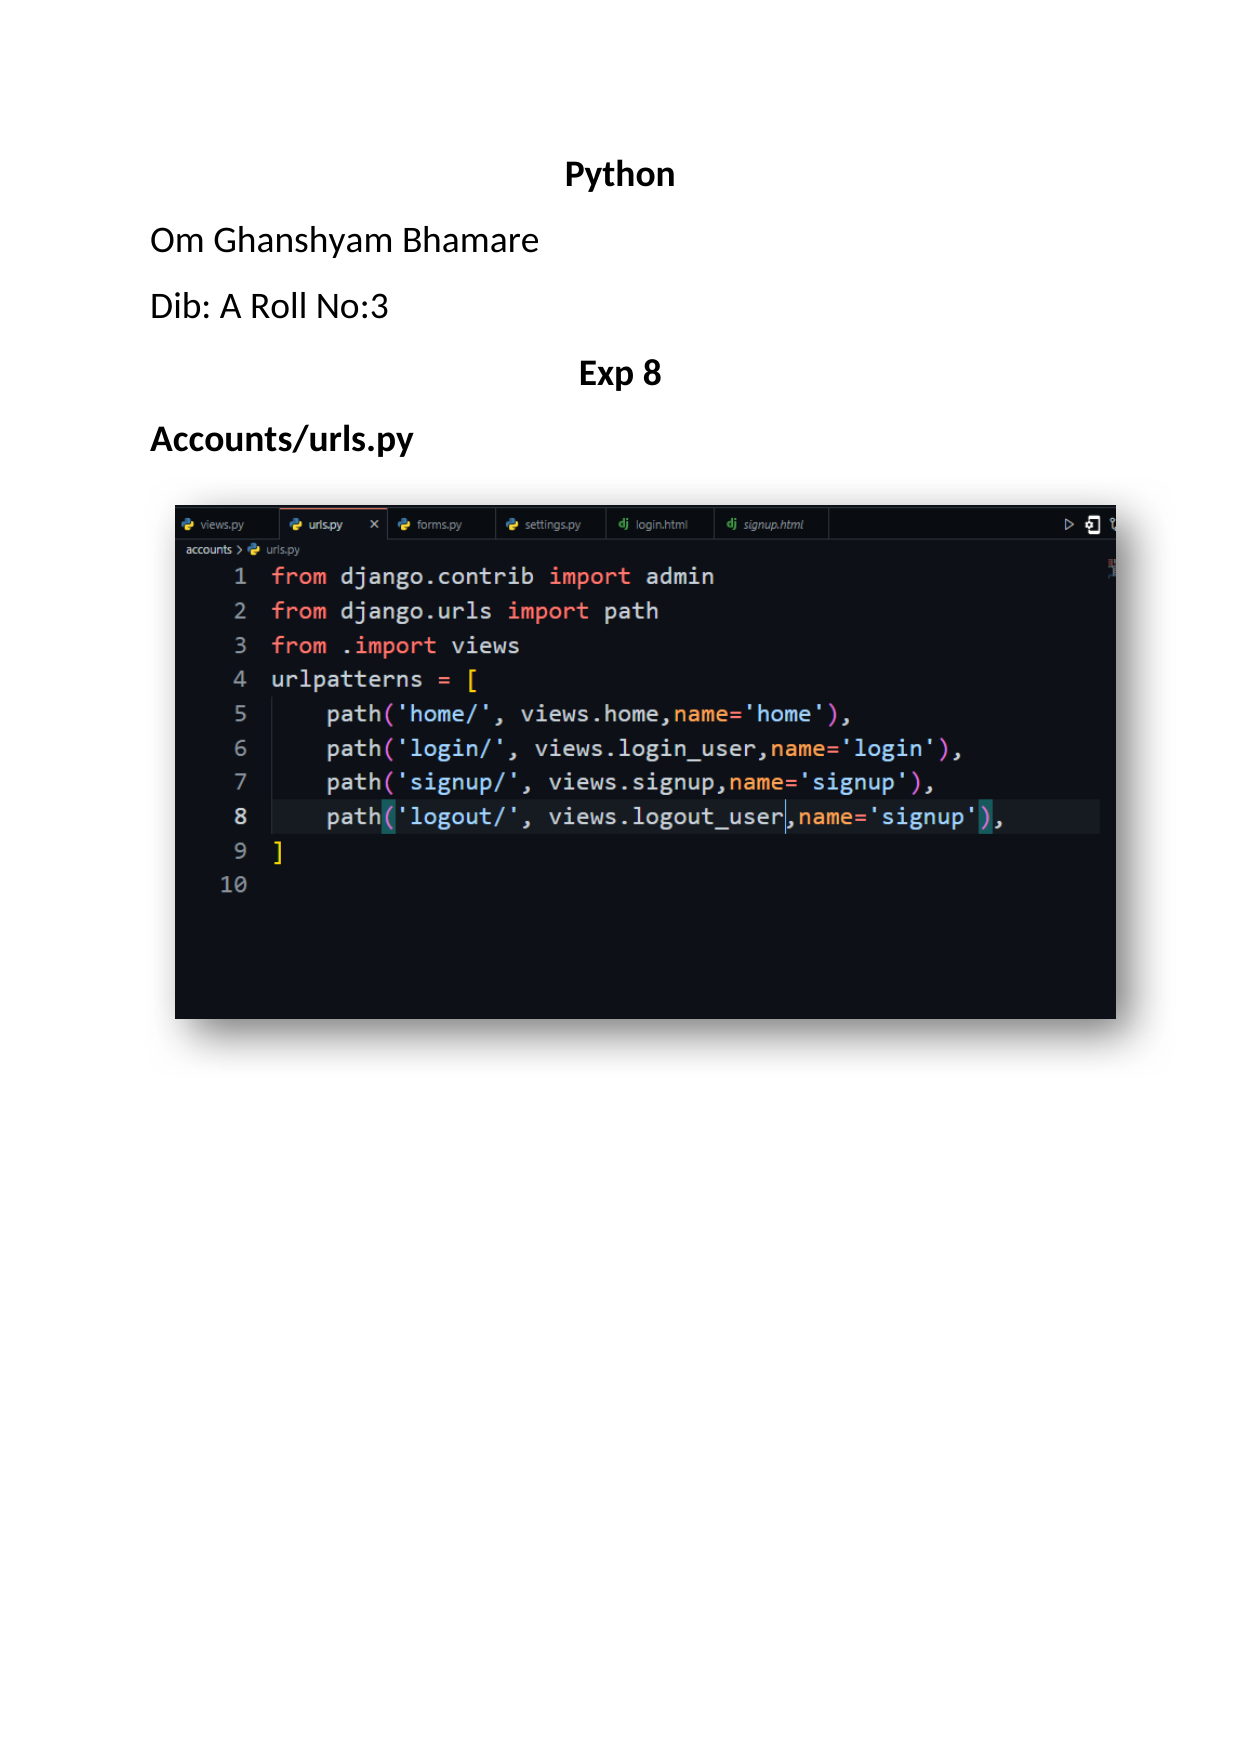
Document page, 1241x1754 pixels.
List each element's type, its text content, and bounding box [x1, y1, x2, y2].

text Exp 8 [150, 348, 1090, 394]
picture [175, 505, 1116, 1019]
text Accounts/urls.py [150, 414, 1090, 460]
text Dib: A Roll No:3 [150, 282, 1090, 328]
text Om Ghanshyam Bhamare [150, 216, 1090, 262]
text Python [150, 150, 1090, 196]
